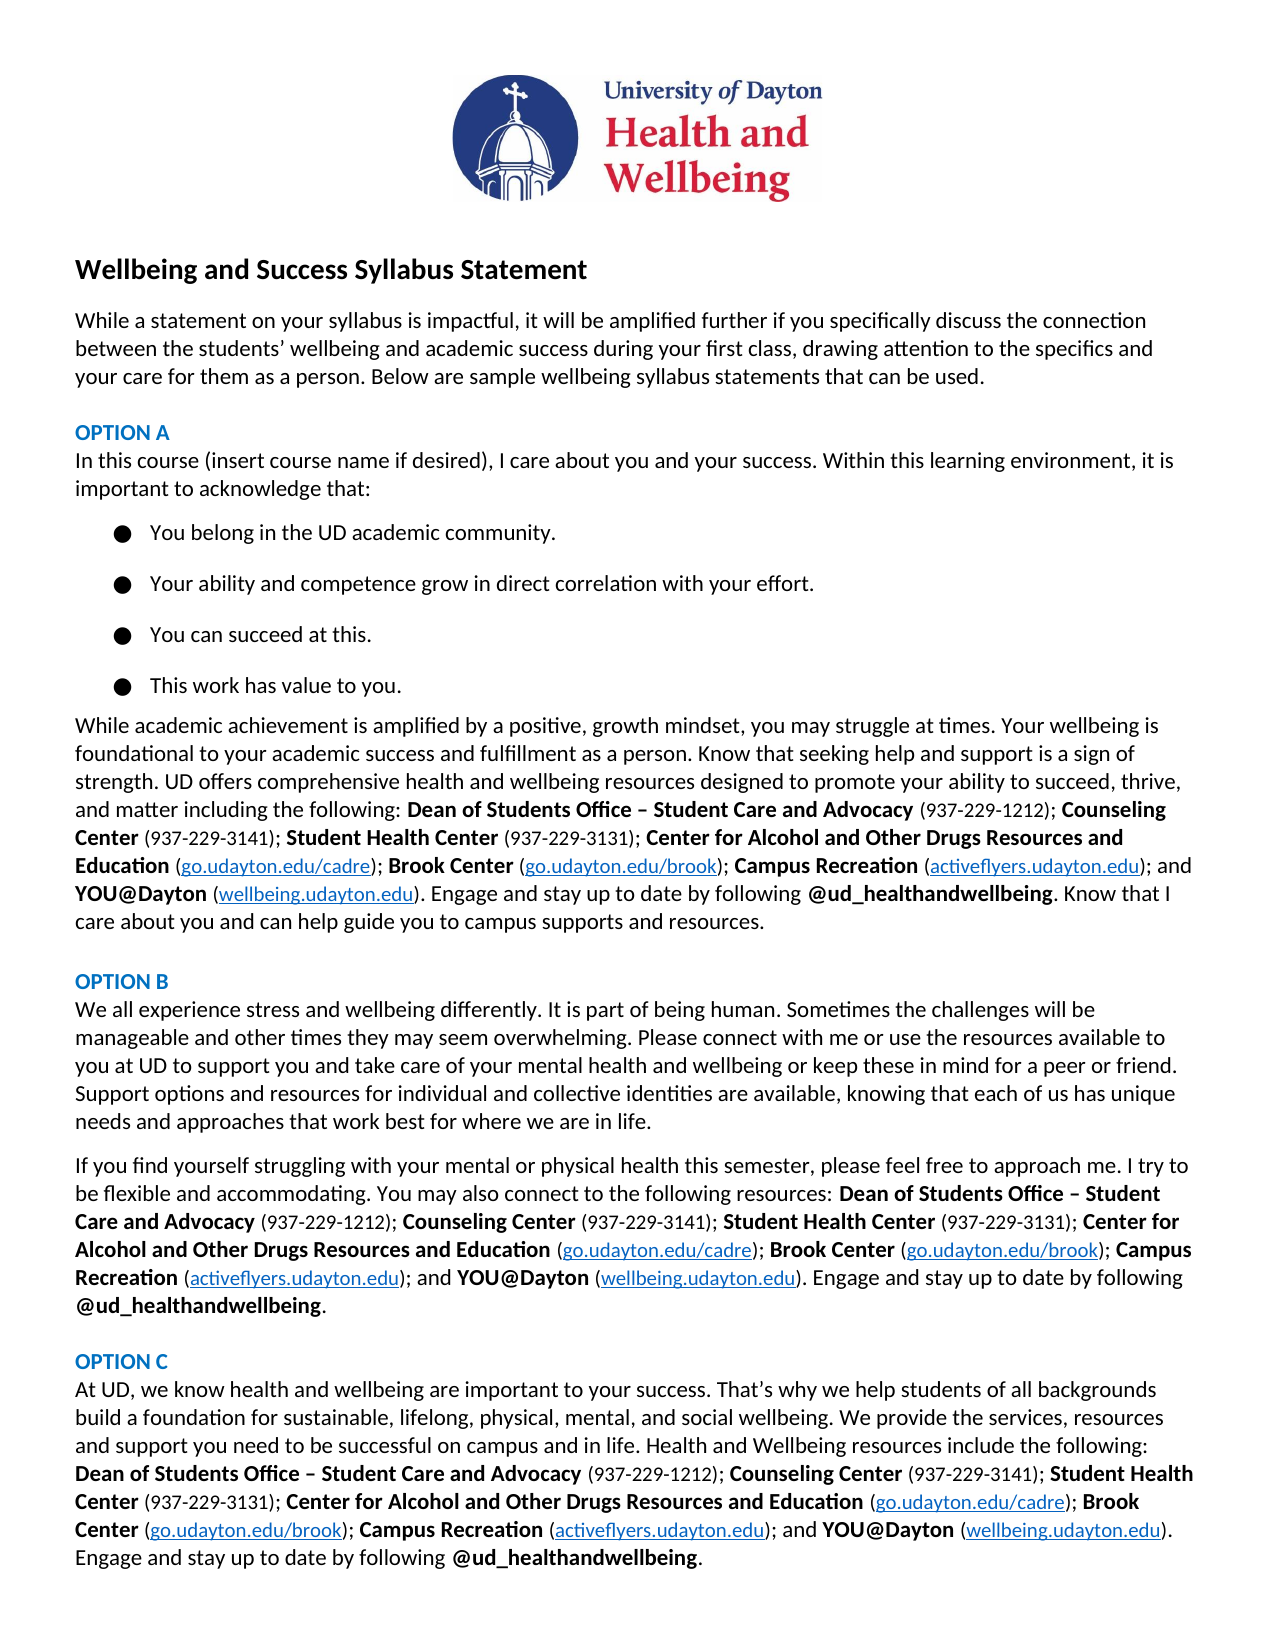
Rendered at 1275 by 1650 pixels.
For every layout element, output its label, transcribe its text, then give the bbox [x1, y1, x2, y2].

text At UD, we know health and wellbeing are important to your success. That’s why we help students of all backgrounds build a foundation for sustainable, lifelong, physical, mental, and social wellbeing. We provide the services, resources and support you need to be successful on campus and in life. Health and Wellbeing resources include the following: Dean of Students Office – Student Care and Advocacy (937-229-1212); Counseling Center (937-229-3141); Student Health Center (937-229-3131); Center for Alcohol and Other Drugs Resources and Education (go.udayton.edu/cadre); Brook Center (go.udayton.edu/brook); Campus Recreation (activeflyers.udayton.edu); and YOU@Dayton (wellbeing.udayton.edu). Engage and stay up to date by following @ud_healthandwellbeing. [75, 1375, 1200, 1571]
picture [452, 75, 823, 202]
list You belong in the UD academic community. [112, 506, 1200, 553]
text We all experience stress and wellbeing differently. It is part of being human. Sometimes the challenges will be manageable and other times they may seem overwhelming. Please connect with me or use the resources available to you at UD to support you and take care of your mental health and wellbeing or keep these in mind for a peer or friend. Support options and resources for individual and collective identities are available, knowing that each of us has unique needs and approaches that work best for where we are in life. [75, 995, 1200, 1135]
text If you find yourself struggling with your mental or physical health this semester, please feel free to approach me. I try to be flexible and accommodating. You may also connect to the following resources: Dean of Students Office – Student Care and Advocacy (937-229-1212); Counseling Center (937-229-3141); Student Health Center (937-229-3131); Center for Alcohol and Other Drugs Resources and Education (go.udayton.edu/cadre); Brook Center (go.udayton.edu/brook); Campus Recreation (activeflyers.udayton.edu); and YOU@Dayton (wellbeing.udayton.edu). Engage and stay up to date by following @ud_healthandwellbeing. [75, 1151, 1200, 1319]
text In this course (insert course name if desired), I care about you and your success. Within this learning environment, it is important to acknowledge that: [75, 446, 1200, 502]
list Your ability and competence grow in direct correlation with your effort. [112, 557, 1200, 604]
text OPTION A [75, 418, 1200, 446]
list You can succeed at this. [112, 609, 1200, 656]
text OPTION C [75, 1347, 1200, 1375]
list This work has value to you. [112, 660, 1200, 707]
text Wellbeing and Success Syllabus Statement [75, 251, 1200, 287]
text OPTION B [75, 967, 1200, 995]
text While a statement on your syllabus is impactful, it will be amplified further if you specifically discuss the connection between the students’ wellbeing and academic success during your first class, drawing attention to the specifics and your care for them as a person. Below are sample wellbeing syllabus statements that can be used. [75, 306, 1200, 390]
text While academic achievement is amplified by a positive, growth mindset, you may struggle at times. Your wellbeing is foundational to your academic success and fulfillment as a person. Know that seeking help and support is a sign of strength. UD offers comprehensive health and wellbeing resources designed to promote your ability to succeed, thrive, and matter including the following: Dean of Students Office – Student Care and Advocacy (937-229-1212); Counseling Center (937-229-3141); Student Health Center (937-229-3131); Center for Alcohol and Other Drugs Resources and Education (go.udayton.edu/cadre); Brook Center (go.udayton.edu/brook); Campus Recreation (activeflyers.udayton.edu); and YOU@Dayton (wellbeing.udayton.edu). Engage and stay up to date by following @ud_healthandwellbeing. Know that I care about you and can help guide you to campus supports and resources. [75, 711, 1200, 935]
